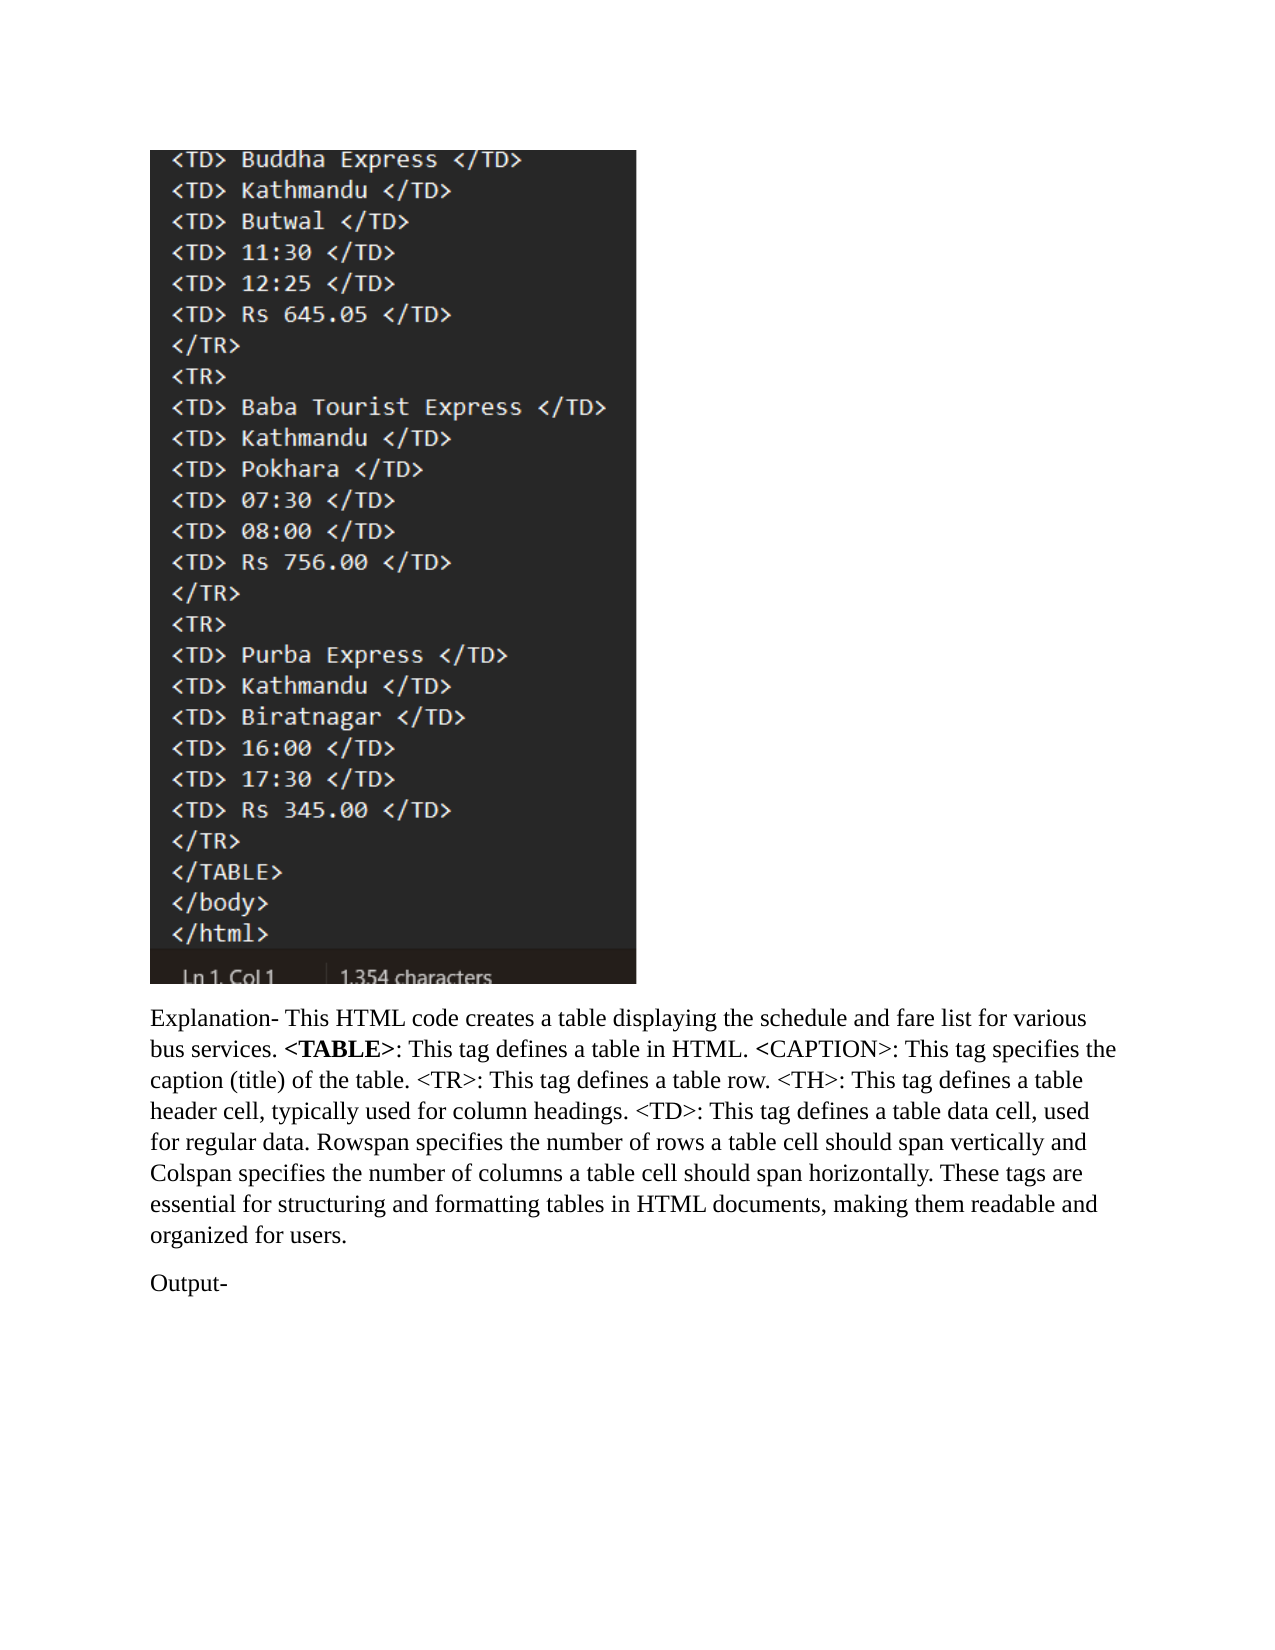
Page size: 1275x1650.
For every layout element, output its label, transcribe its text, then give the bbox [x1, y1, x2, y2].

text Output- [150, 1268, 1125, 1296]
text Explanation- This HTML code creates a table displaying the schedule and fare list for various bus services. <TABLE>: This tag defines a table in HTML. <CAPTION>: This tag specifies the caption (title) of the table. <TR>: This tag defines a table row. <TH>: This tag defines a table header cell, typically used for column headings. <TD>: This tag defines a table data cell, used for regular data. Rowspan specifies the number of rows a table cell should span vertically and Colspan specifies the number of columns a table cell should span horizontally. These tags are essential for structuring and formatting tables in HTML documents, making them readable and organized for users. [150, 1003, 1125, 1249]
picture [150, 150, 637, 984]
